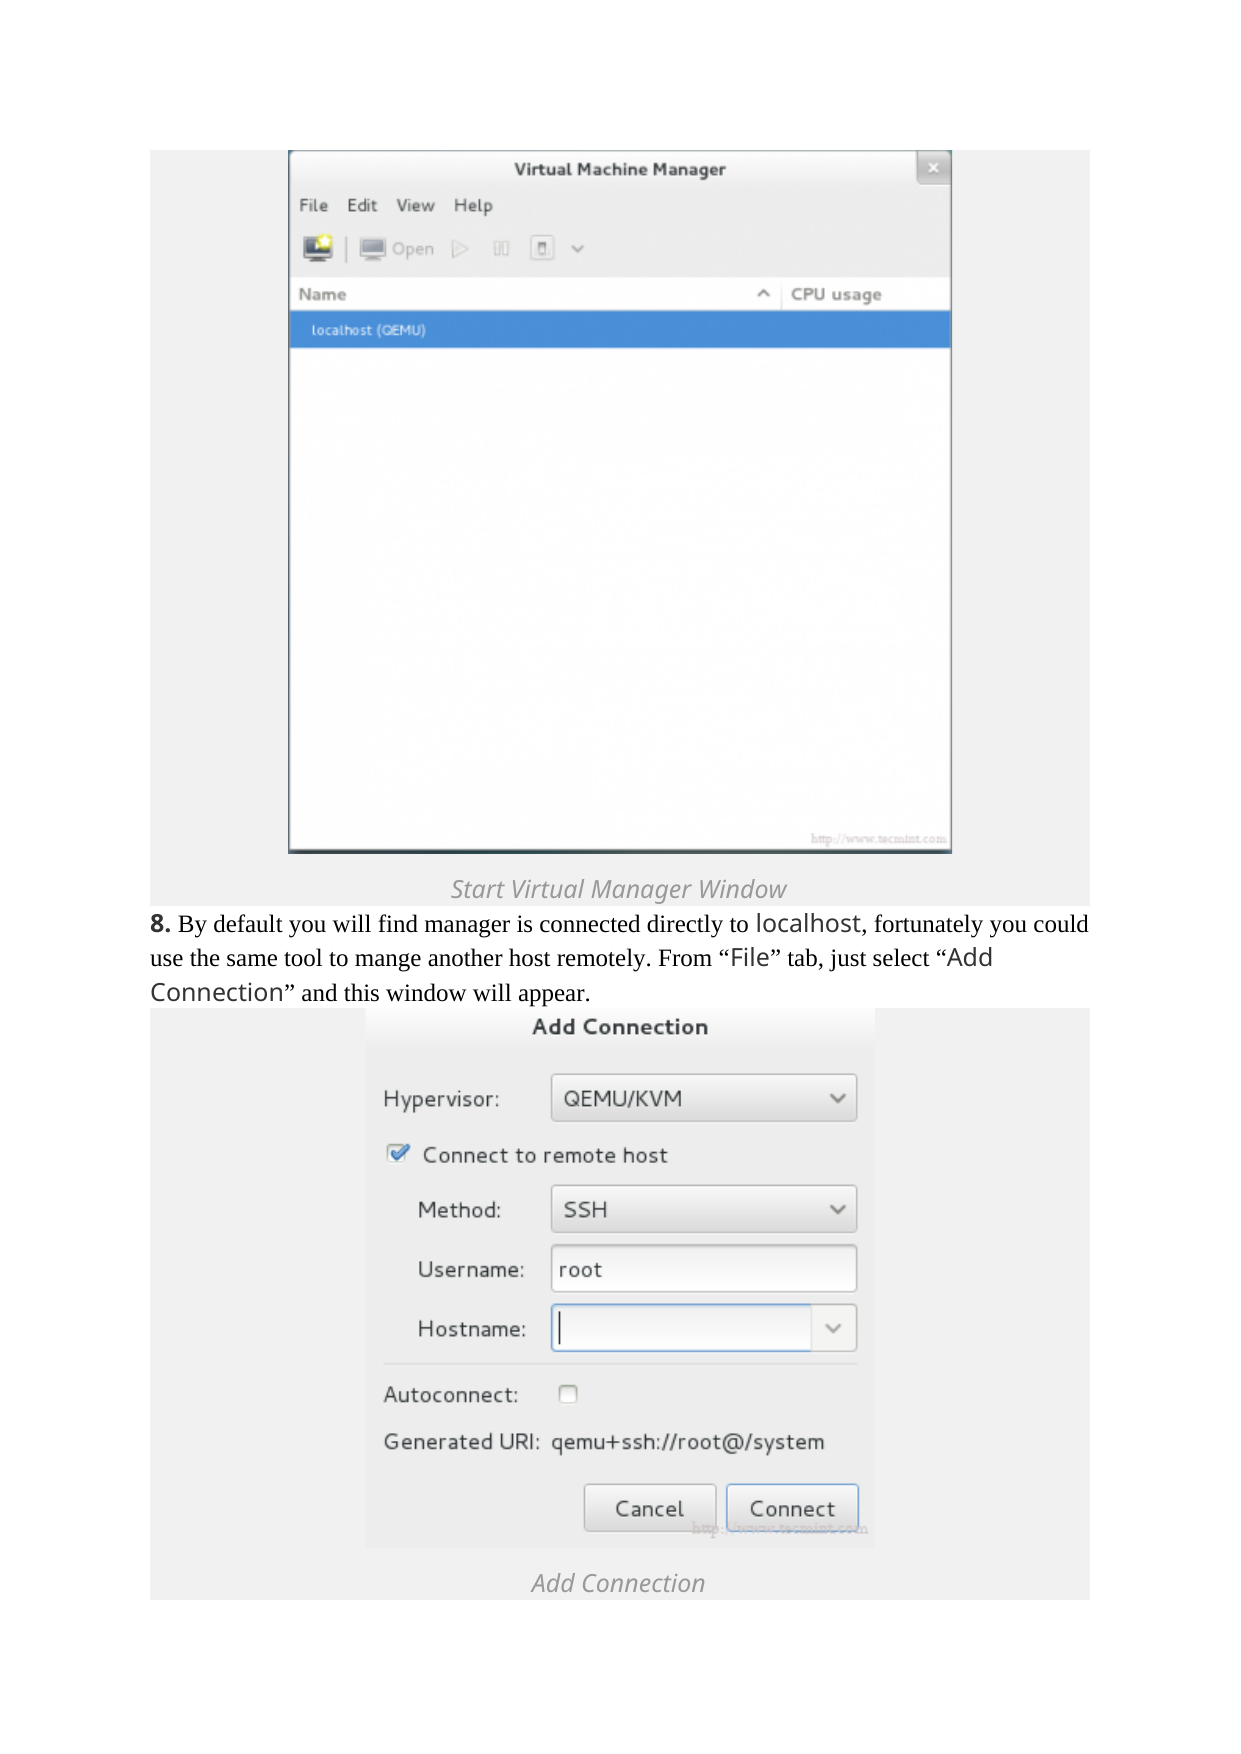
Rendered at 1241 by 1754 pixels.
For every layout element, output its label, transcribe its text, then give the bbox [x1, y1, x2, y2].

text Add Connection [150, 1566, 1090, 1600]
text 8. By default you will find manager is connected directly to localhost, fortunately you could use the same tool to mange another host remotely. From “File” tab, just select “Add Connection” and this window will appear. [150, 906, 1090, 1008]
picture [365, 1008, 875, 1548]
text Start Virtual Manager Window [150, 872, 1090, 906]
picture [288, 150, 953, 854]
